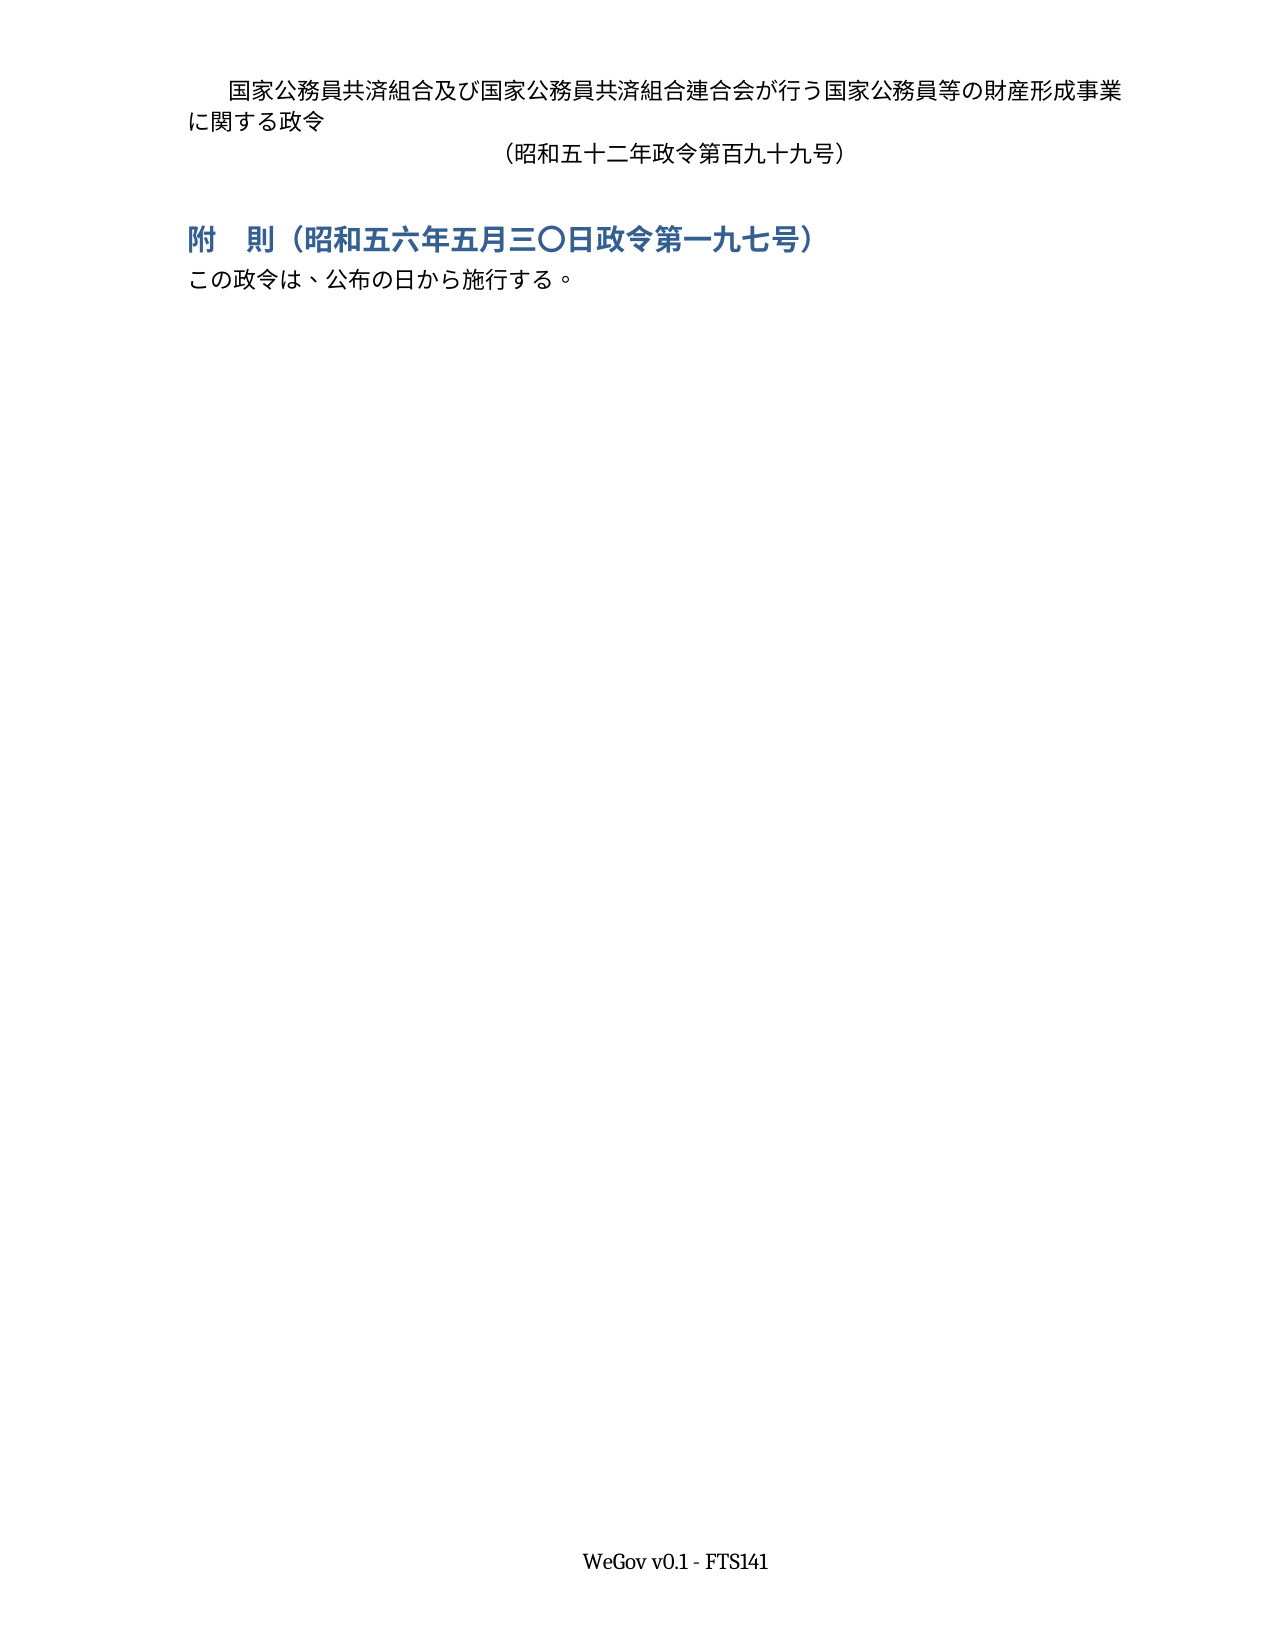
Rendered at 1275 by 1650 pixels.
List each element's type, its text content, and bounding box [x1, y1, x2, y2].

text この政令は、公布の日から施行する。 [187, 264, 1087, 296]
subtitle 附 則（昭和五六年五月三〇日政令第一九七号） [187, 219, 1087, 258]
